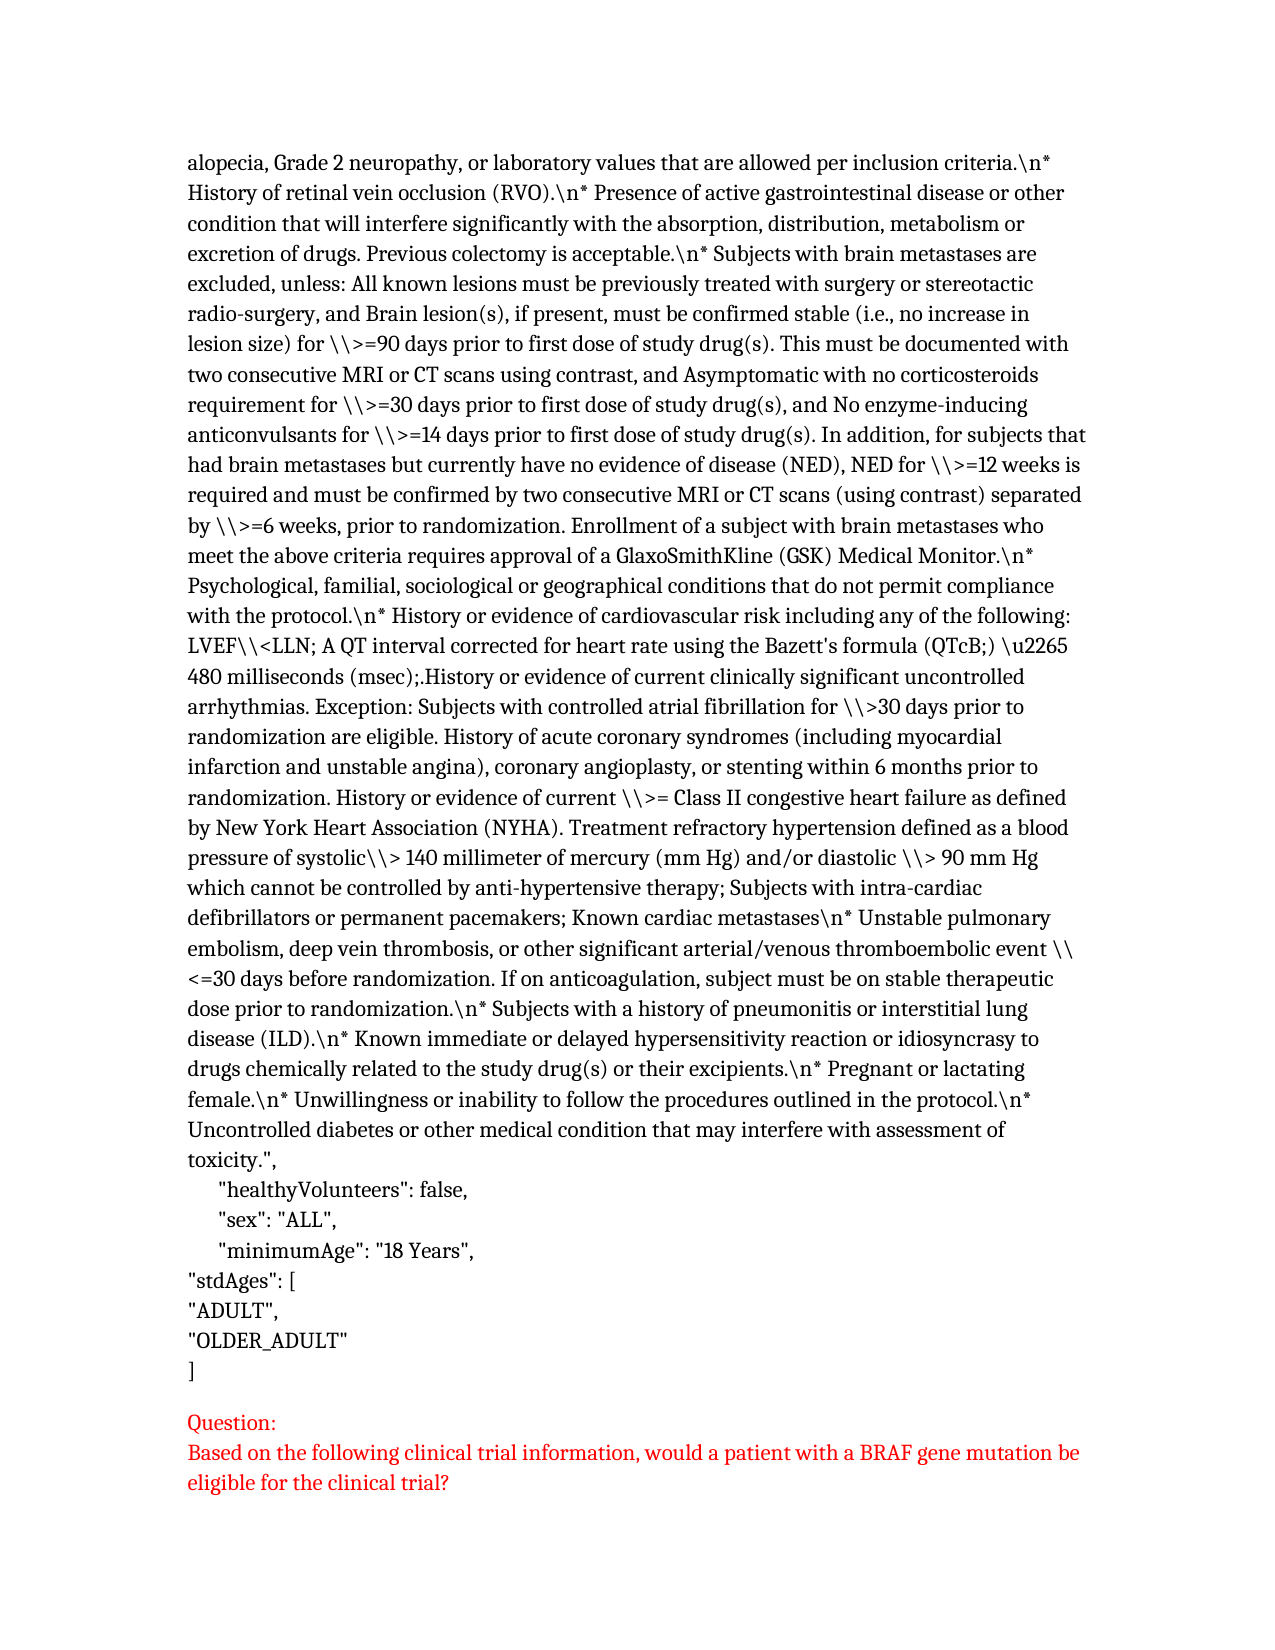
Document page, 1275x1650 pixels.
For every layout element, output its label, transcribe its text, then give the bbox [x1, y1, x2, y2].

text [187, 150, 1087, 1385]
text Question: Based on the following clinical trial information, would a patient with a BRAF gene mutation be eligible for the clinical trial? [187, 1409, 1087, 1496]
